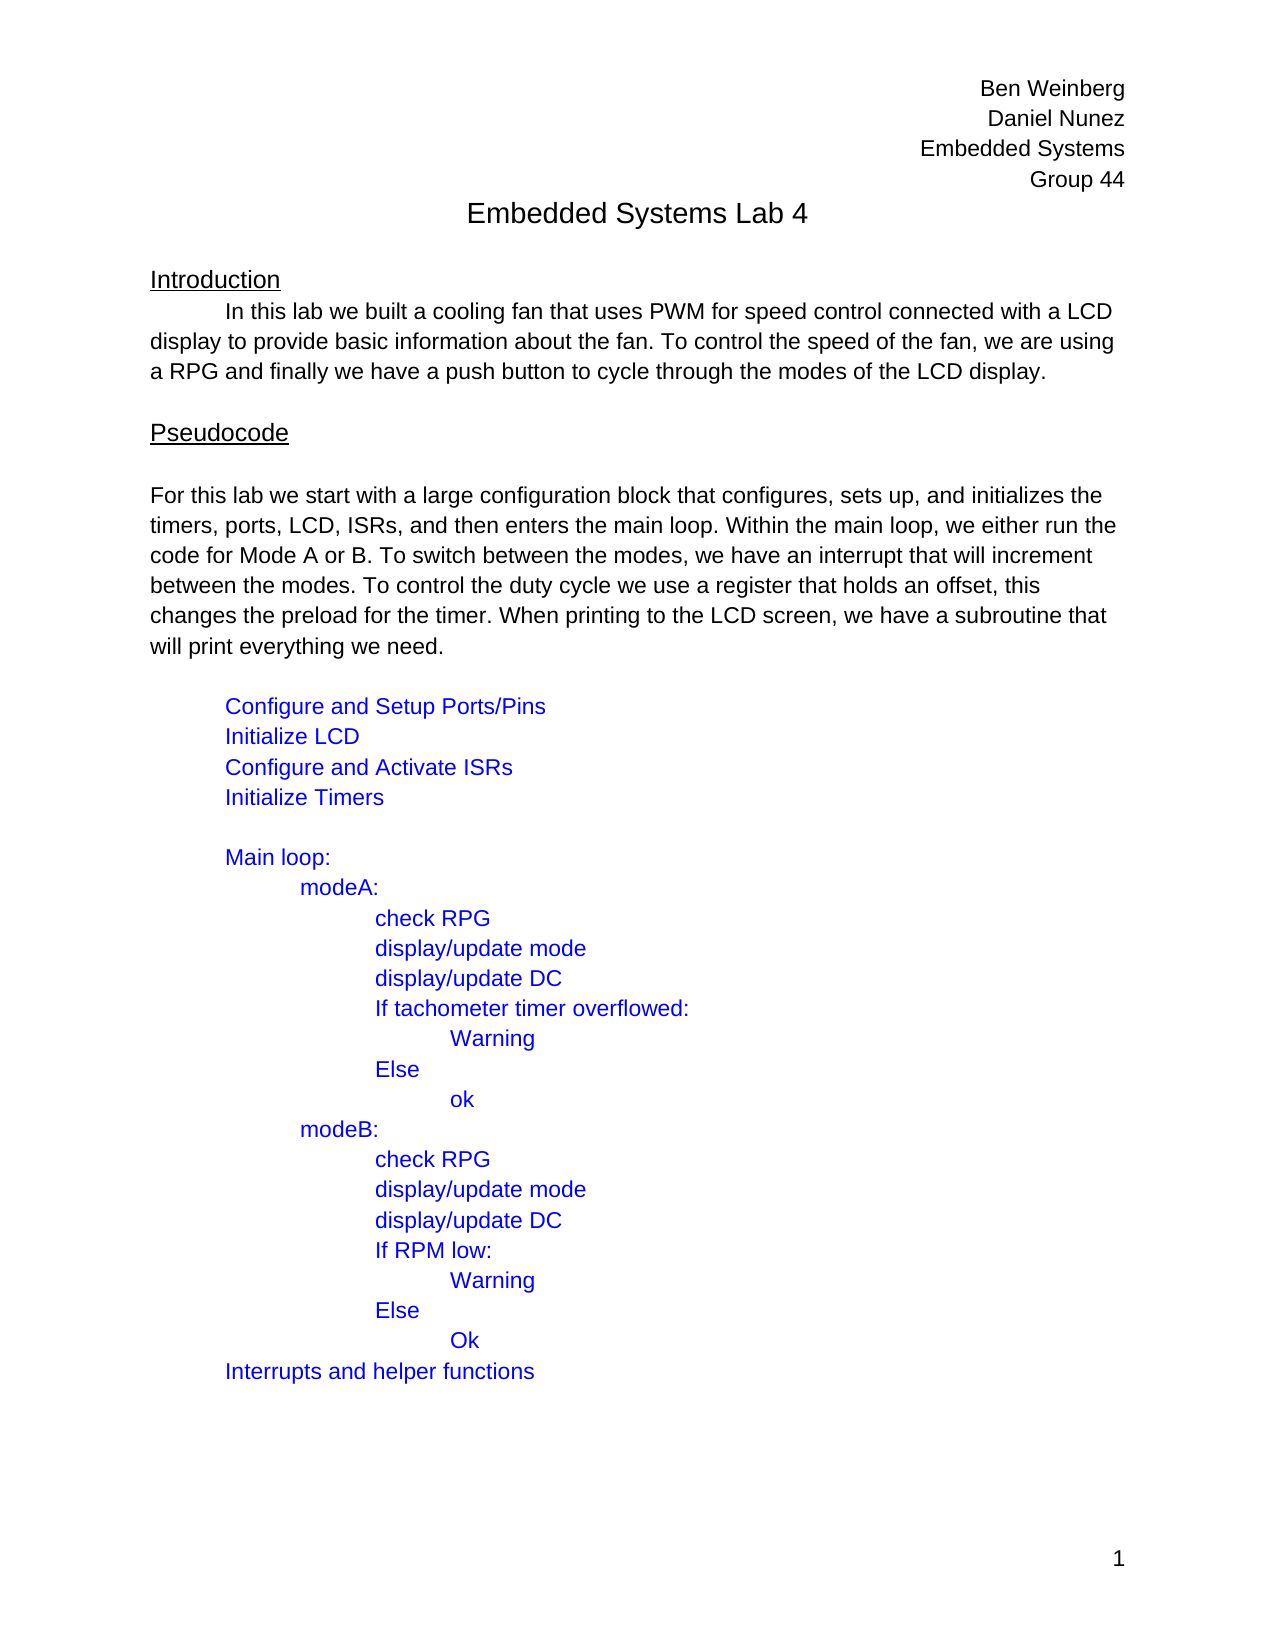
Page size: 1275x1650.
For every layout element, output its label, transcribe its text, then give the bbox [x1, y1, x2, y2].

text check RPG [150, 1146, 1125, 1173]
text Initialize Timers [150, 784, 1125, 810]
text check RPG [150, 904, 1125, 931]
text If tachometer timer overflowed: [150, 995, 1125, 1022]
text display/update DC [150, 965, 1125, 991]
text ok [150, 1086, 1125, 1112]
text modeB: [150, 1116, 1125, 1142]
text Else [150, 1297, 1125, 1324]
text Pseudocode [150, 418, 1125, 447]
text Embedded Systems Lab 4 [150, 196, 1125, 229]
text Configure and Activate ISRs [150, 753, 1125, 780]
text If RPM low: [150, 1237, 1125, 1263]
text Else [150, 1056, 1125, 1082]
text Main loop: [150, 844, 1125, 871]
text Warning [150, 1025, 1125, 1052]
text display/update mode [150, 935, 1125, 961]
text Introduction [150, 264, 1125, 293]
text Warning [150, 1267, 1125, 1293]
text In this lab we built a cooling fan that uses PWM for speed control connected with a LCD display to provide basic information about the fan. To control the speed of the fan, we are using a RPG and finally we have a push button to cycle through the modes of the LCD display. [150, 298, 1125, 384]
text Interrupts and helper functions [150, 1358, 1125, 1384]
text display/update mode [150, 1176, 1125, 1203]
text For this lab we start with a large configuration block that configures, sets up, and initializes the timers, ports, LCD, ISRs, and then enters the main loop. Within the main loop, we either run the code for Mode A or B. To switch between the modes, we have an interrupt that will increment between the modes. To control the duty cycle we use a register that holds an offset, this changes the preload for the timer. When printing to the LCD screen, we have a subroutine that will print everything we need. [150, 482, 1125, 659]
text Configure and Setup Ports/Pins [150, 693, 1125, 719]
text modeA: [150, 874, 1125, 901]
text Ok [150, 1327, 1125, 1354]
text display/update DC [150, 1207, 1125, 1233]
text Initialize LCD [150, 723, 1125, 750]
